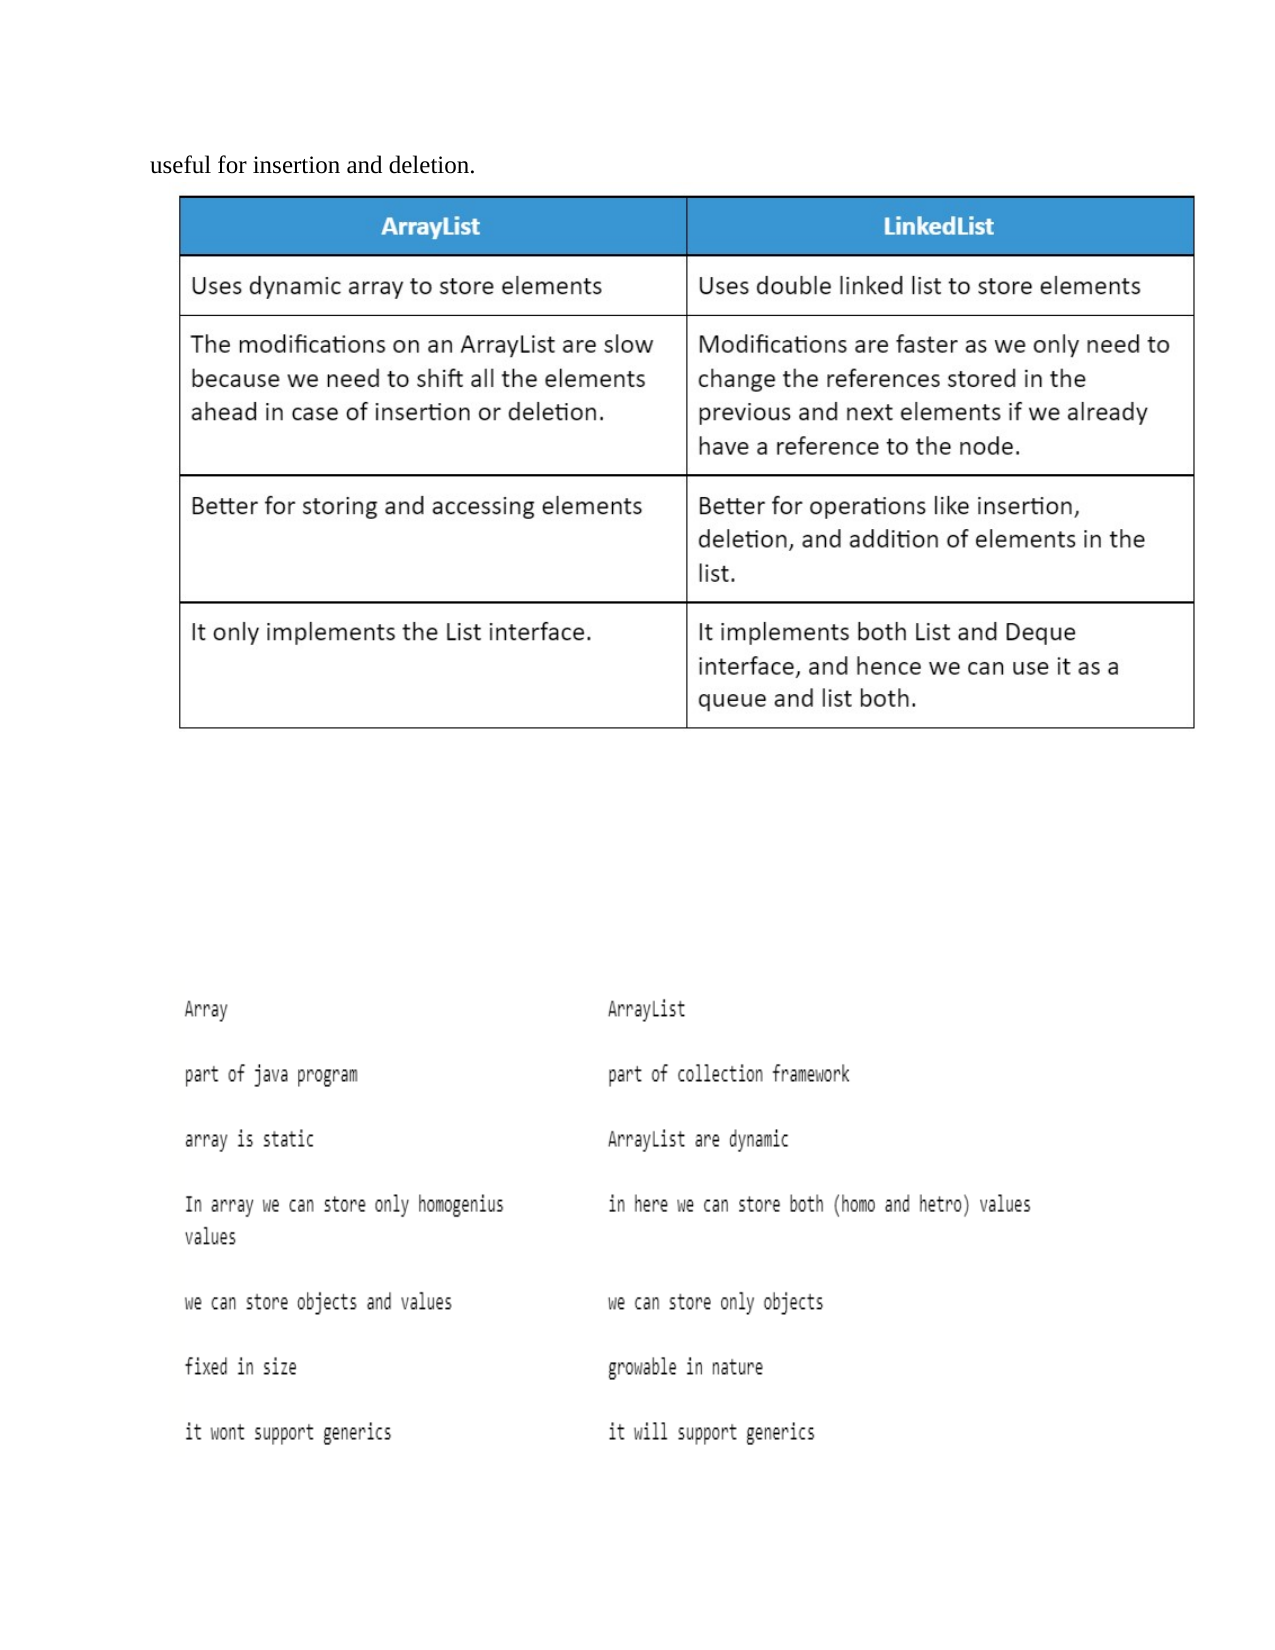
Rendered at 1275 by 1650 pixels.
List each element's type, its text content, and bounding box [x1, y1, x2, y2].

text useful for insertion and deletion. [150, 150, 1125, 739]
